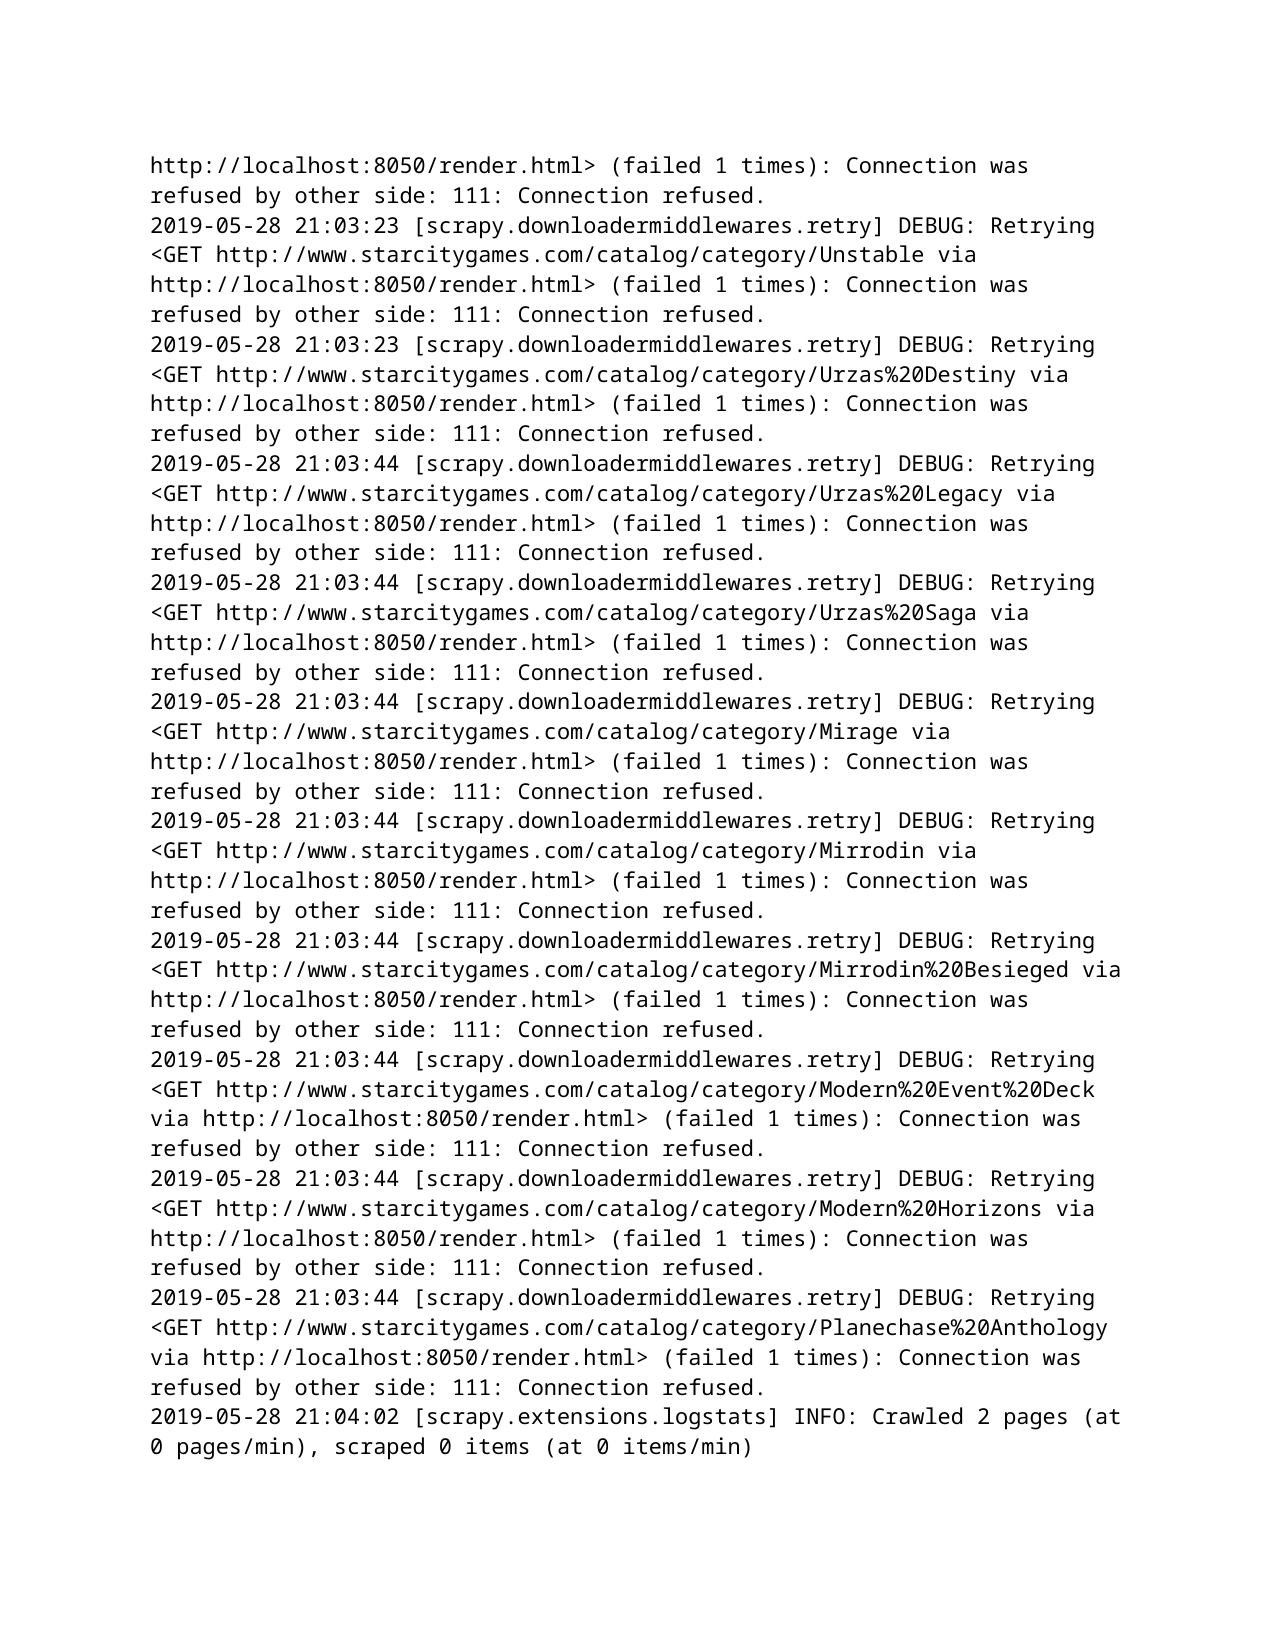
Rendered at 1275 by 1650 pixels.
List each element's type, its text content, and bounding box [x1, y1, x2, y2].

text 2019-05-28 21:03:44 [scrapy.downloadermiddlewares.retry] DEBUG: Retrying <GET http://www.starcitygames.com/catalog/category/Mirrodin%20Besieged via http://localhost:8050/render.html> (failed 1 times): Connection was refused by other side: 111: Connection refused. [150, 924, 1125, 1044]
text 2019-05-28 21:03:44 [scrapy.downloadermiddlewares.retry] DEBUG: Retrying <GET http://www.starcitygames.com/catalog/category/Mirage via http://localhost:8050/render.html> (failed 1 times): Connection was refused by other side: 111: Connection refused. [150, 686, 1125, 805]
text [150, 150, 1125, 209]
text 2019-05-28 21:03:44 [scrapy.downloadermiddlewares.retry] DEBUG: Retrying <GET http://www.starcitygames.com/catalog/category/Planechase%20Anthology via http://localhost:8050/render.html> (failed 1 times): Connection was refused by other side: 111: Connection refused. [150, 1282, 1125, 1401]
text 2019-05-28 21:03:44 [scrapy.downloadermiddlewares.retry] DEBUG: Retrying <GET http://www.starcitygames.com/catalog/category/Modern%20Event%20Deck via http://localhost:8050/render.html> (failed 1 times): Connection was refused by other side: 111: Connection refused. [150, 1044, 1125, 1163]
text 2019-05-28 21:03:44 [scrapy.downloadermiddlewares.retry] DEBUG: Retrying <GET http://www.starcitygames.com/catalog/category/Urzas%20Saga via http://localhost:8050/render.html> (failed 1 times): Connection was refused by other side: 111: Connection refused. [150, 567, 1125, 686]
text 2019-05-28 21:03:23 [scrapy.downloadermiddlewares.retry] DEBUG: Retrying <GET http://www.starcitygames.com/catalog/category/Unstable via http://localhost:8050/render.html> (failed 1 times): Connection was refused by other side: 111: Connection refused. [150, 209, 1125, 329]
text 2019-05-28 21:04:02 [scrapy.extensions.logstats] INFO: Crawled 2 pages (at 0 pages/min), scraped 0 items (at 0 items/min) [150, 1401, 1125, 1461]
text 2019-05-28 21:03:44 [scrapy.downloadermiddlewares.retry] DEBUG: Retrying <GET http://www.starcitygames.com/catalog/category/Urzas%20Legacy via http://localhost:8050/render.html> (failed 1 times): Connection was refused by other side: 111: Connection refused. [150, 448, 1125, 567]
text 2019-05-28 21:03:44 [scrapy.downloadermiddlewares.retry] DEBUG: Retrying <GET http://www.starcitygames.com/catalog/category/Mirrodin via http://localhost:8050/render.html> (failed 1 times): Connection was refused by other side: 111: Connection refused. [150, 805, 1125, 924]
text 2019-05-28 21:03:44 [scrapy.downloadermiddlewares.retry] DEBUG: Retrying <GET http://www.starcitygames.com/catalog/category/Modern%20Horizons via http://localhost:8050/render.html> (failed 1 times): Connection was refused by other side: 111: Connection refused. [150, 1163, 1125, 1282]
text 2019-05-28 21:03:23 [scrapy.downloadermiddlewares.retry] DEBUG: Retrying <GET http://www.starcitygames.com/catalog/category/Urzas%20Destiny via http://localhost:8050/render.html> (failed 1 times): Connection was refused by other side: 111: Connection refused. [150, 329, 1125, 448]
